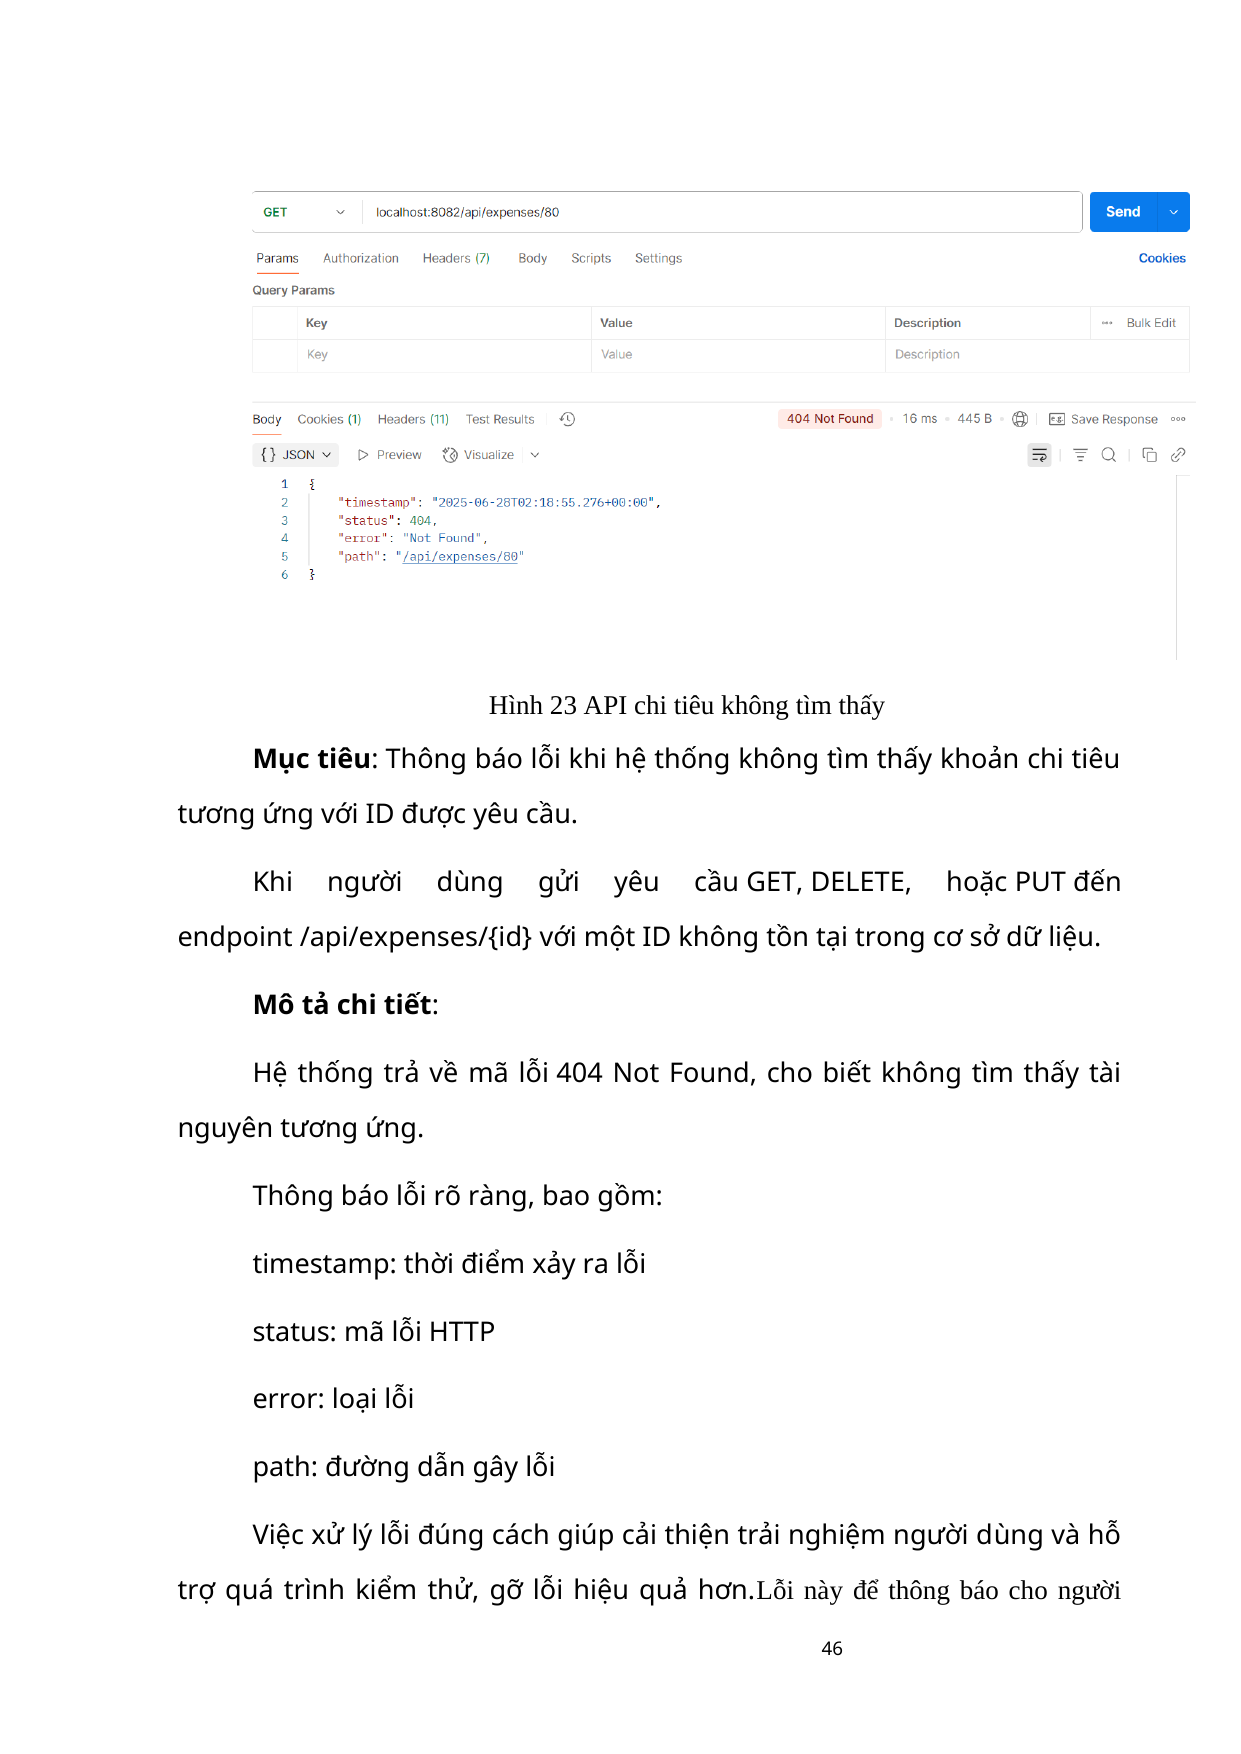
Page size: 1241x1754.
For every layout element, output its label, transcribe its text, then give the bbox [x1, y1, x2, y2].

text error: loại lỗi [177, 1380, 1122, 1417]
text Hệ thống trả về mã lỗi 404 Not Found, cho biết không tìm thấy tài nguyên tương ứng. [177, 1053, 1122, 1146]
picture [252, 176, 1196, 660]
text Mục tiêu: Thông báo lỗi khi hệ thống không tìm thấy khoản chi tiêu tương ứng với ID được yêu cầu. [177, 739, 1122, 831]
text path: đường dẫn gây lỗi [177, 1448, 1122, 1484]
text Mô tả chi tiết: [177, 986, 1122, 1022]
text status: mã lỗi HTTP [177, 1312, 1122, 1349]
text Hình 23 API chi tiêu không tìm thấy [252, 689, 1122, 720]
text timestamp: thời điểm xảy ra lỗi [177, 1244, 1122, 1281]
text Khi người dùng gửi yêu cầu GET, DELETE, hoặc PUT đến endpoint /api/expenses/{id} với một ID không tồn tại trong cơ sở dữ liệu. [177, 862, 1122, 954]
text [177, 1516, 1122, 1608]
text Thông báo lỗi rõ ràng, bao gồm: [177, 1176, 1122, 1213]
